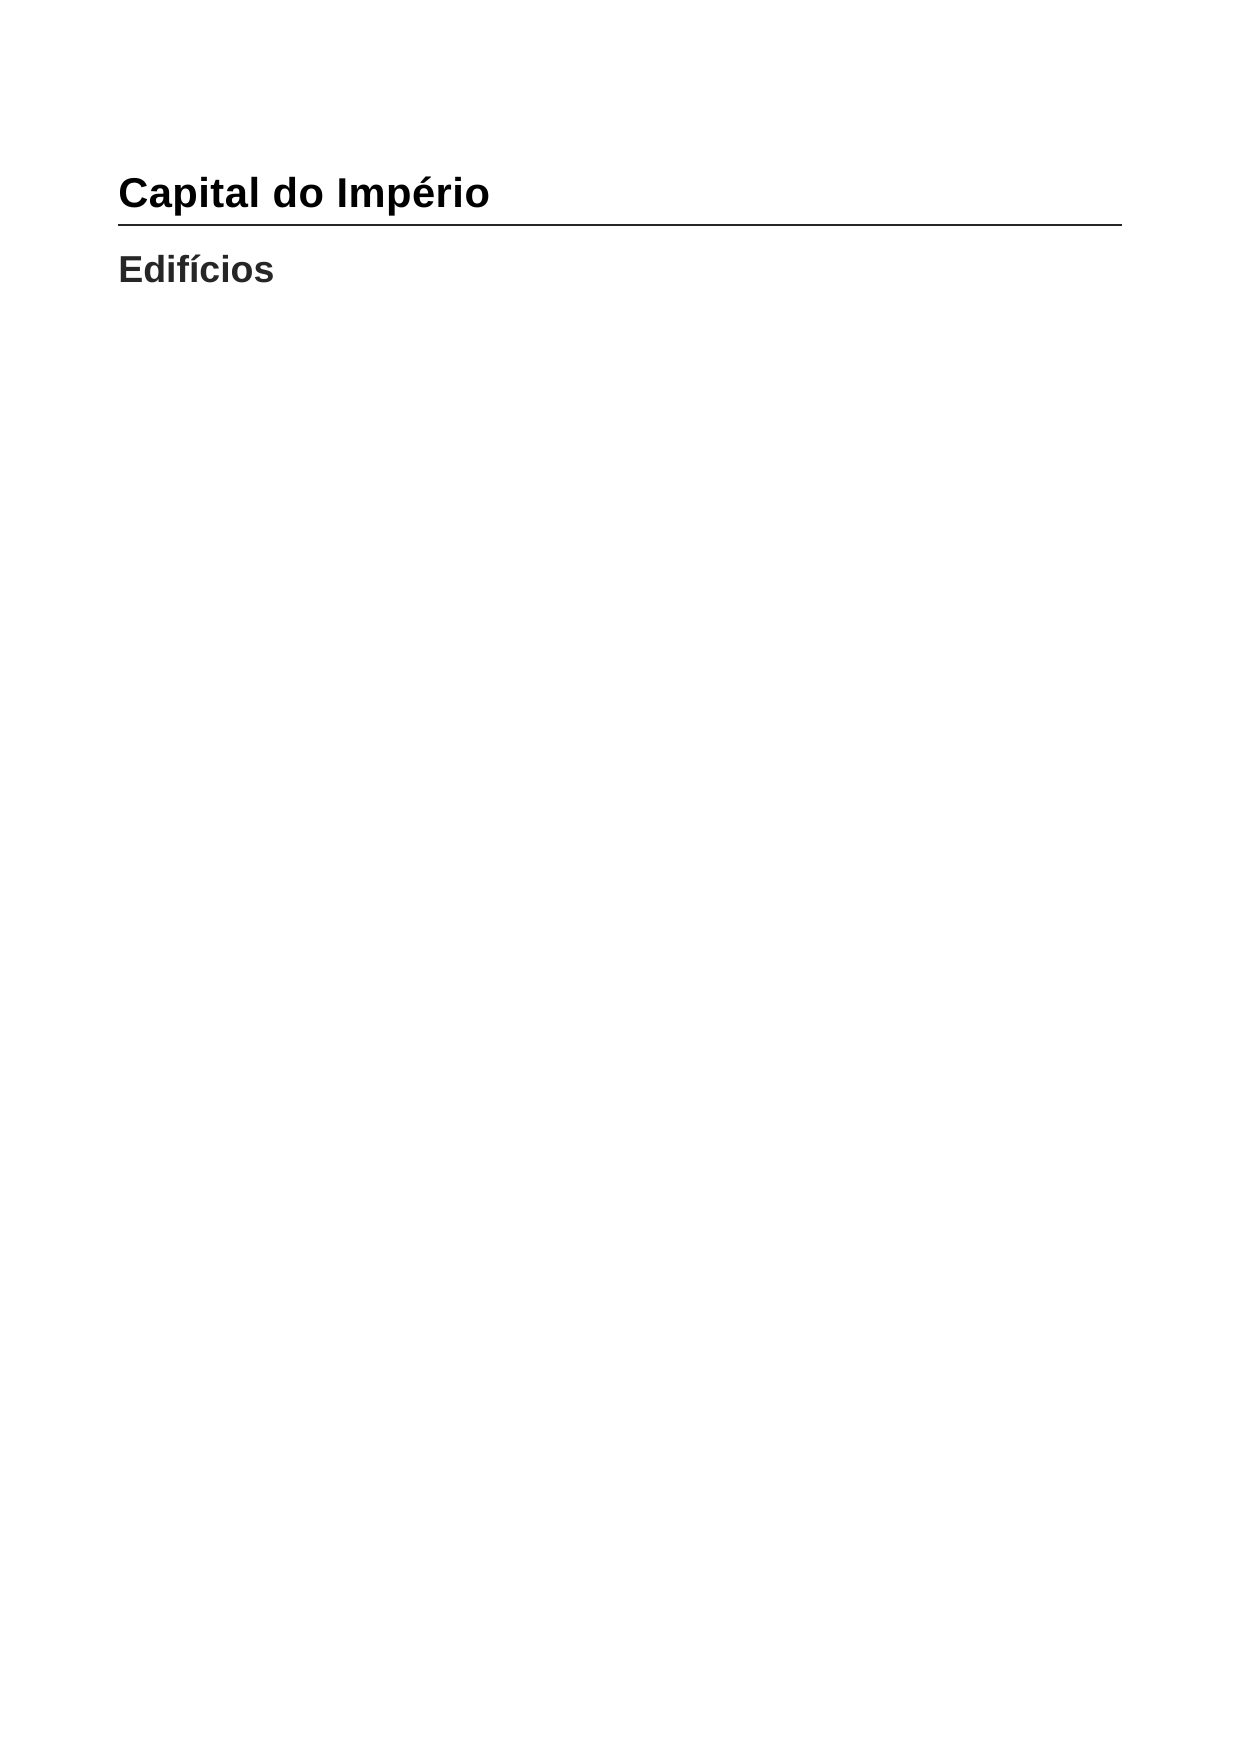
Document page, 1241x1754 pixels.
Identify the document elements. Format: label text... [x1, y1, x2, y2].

subtitle Capital do Império [118, 168, 1122, 224]
subtitle Edifícios [118, 247, 1122, 290]
